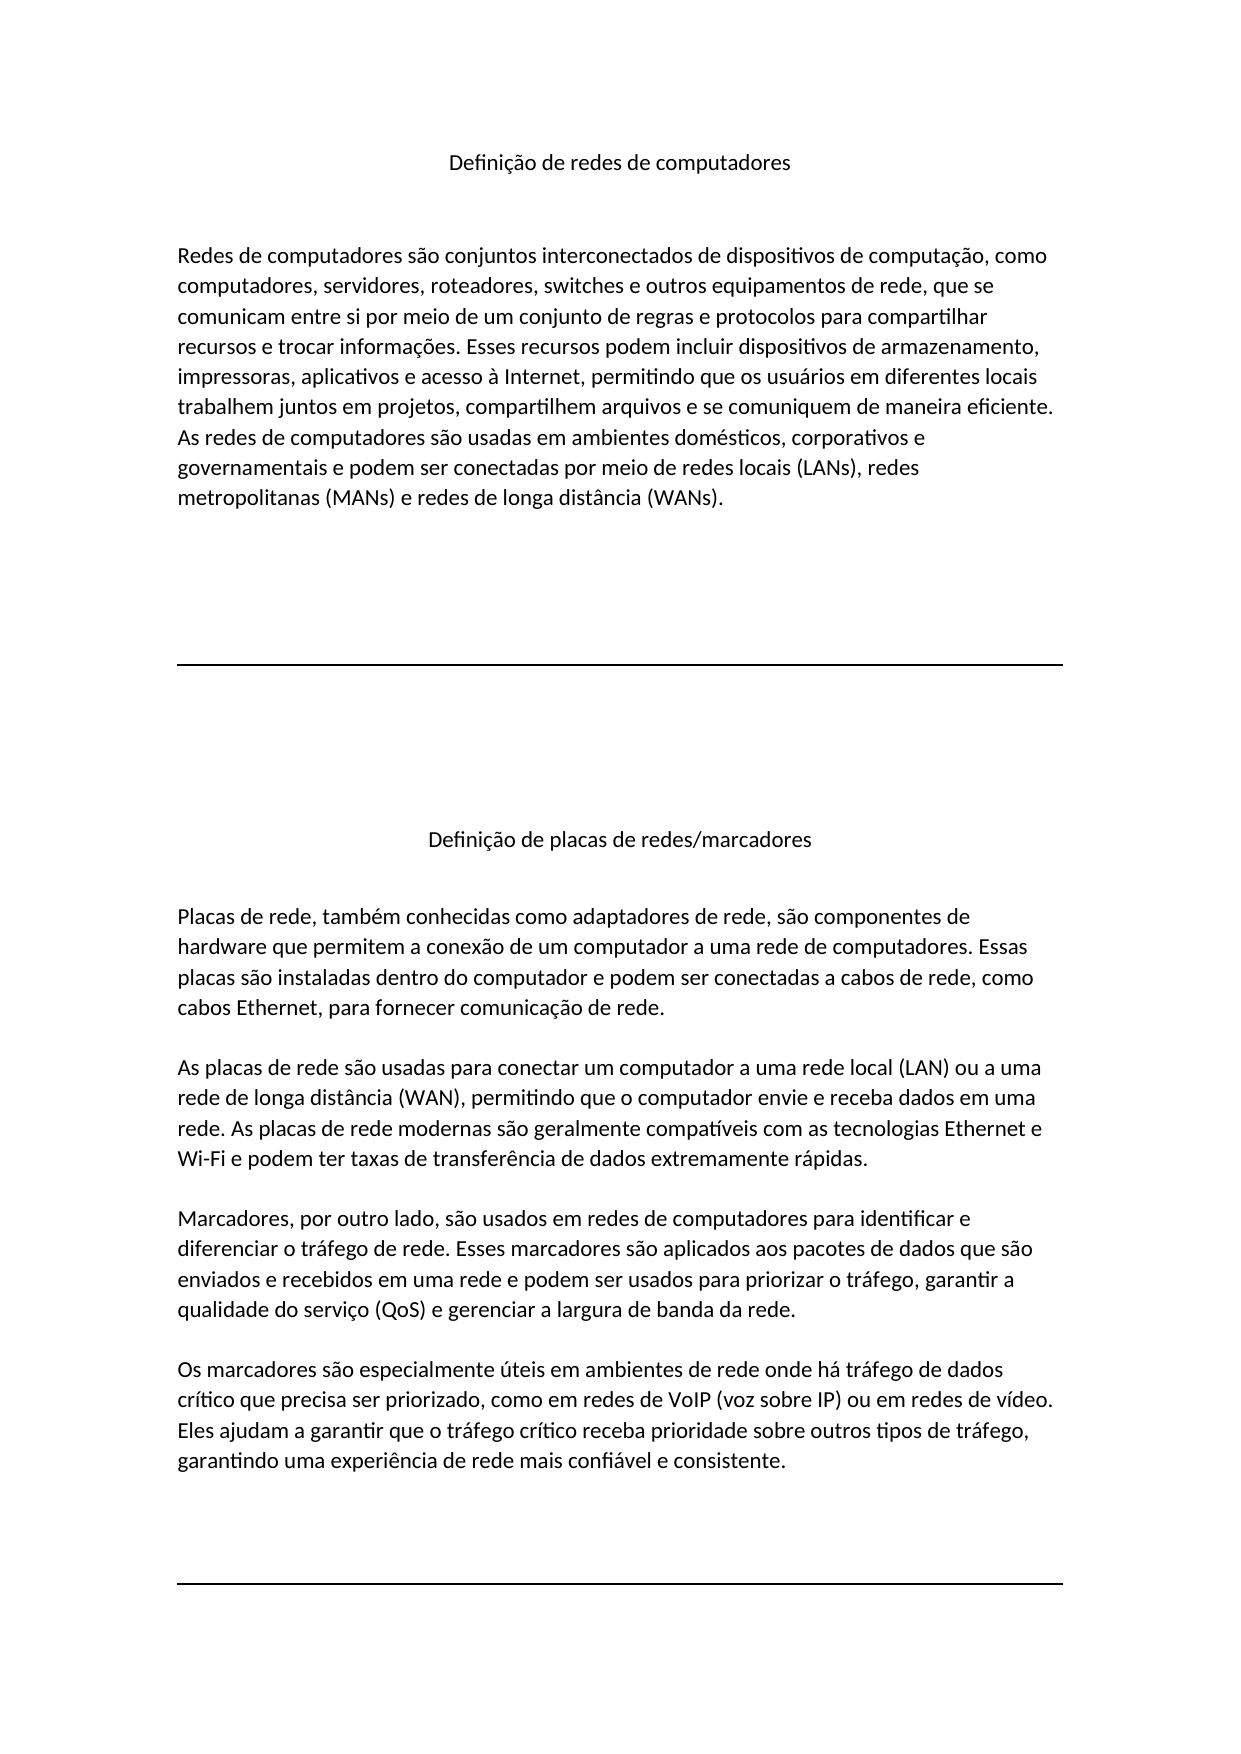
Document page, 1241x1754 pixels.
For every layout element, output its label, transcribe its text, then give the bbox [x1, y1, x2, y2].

text Placas de rede, também conhecidas como adaptadores de rede, são componentes de hardware que permitem a conexão de um computador a uma rede de computadores. Essas placas são instaladas dentro do computador e podem ser conectadas a cabos de rede, como cabos Ethernet, para fornecer comunicação de rede. As placas de rede são usadas para conectar um computador a uma rede local (LAN) ou a uma rede de longa distância (WAN), permitindo que o computador envie e receba dados em uma rede. As placas de rede modernas são geralmente compatíveis com as tecnologias Ethernet e Wi-Fi e podem ter taxas de transferência de dados extremamente rápidas. Marcadores, por outro lado, são usados em redes de computadores para identificar e diferenciar o tráfego de rede. Esses marcadores são aplicados aos pacotes de dados que são enviados e recebidos em uma rede e podem ser usados para priorizar o tráfego, garantir a qualidade do serviço (QoS) e gerenciar a largura de banda da rede. Os marcadores são especialmente úteis em ambientes de rede onde há tráfego de dados crítico que precisa ser priorizado, como em redes de VoIP (voz sobre IP) ou em redes de vídeo. Eles ajudam a garantir que o tráfego crítico receba prioridade sobre outros tipos de tráfego, garantindo uma experiência de rede mais confiável e consistente. [177, 902, 1063, 1534]
text Definição de redes de computadores [177, 148, 1063, 176]
text Redes de computadores são conjuntos interconectados de dispositivos de computação, como computadores, servidores, roteadores, switches e outros equipamentos de rede, que se comunicam entre si por meio de um conjunto de regras e protocolos para compartilhar recursos e trocar informações. Esses recursos podem incluir dispositivos de armazenamento, impressoras, aplicativos e acesso à Internet, permitindo que os usuários em diferentes locais trabalhem juntos em projetos, compartilhem arquivos e se comuniquem de maneira eficiente. As redes de computadores são usadas em ambientes domésticos, corporativos e governamentais e podem ser conectadas por meio de redes locais (LANs), redes metropolitanas (MANs) e redes de longa distância (WANs). [177, 241, 1063, 664]
text Definição de placas de redes/marcadores [177, 825, 1063, 883]
